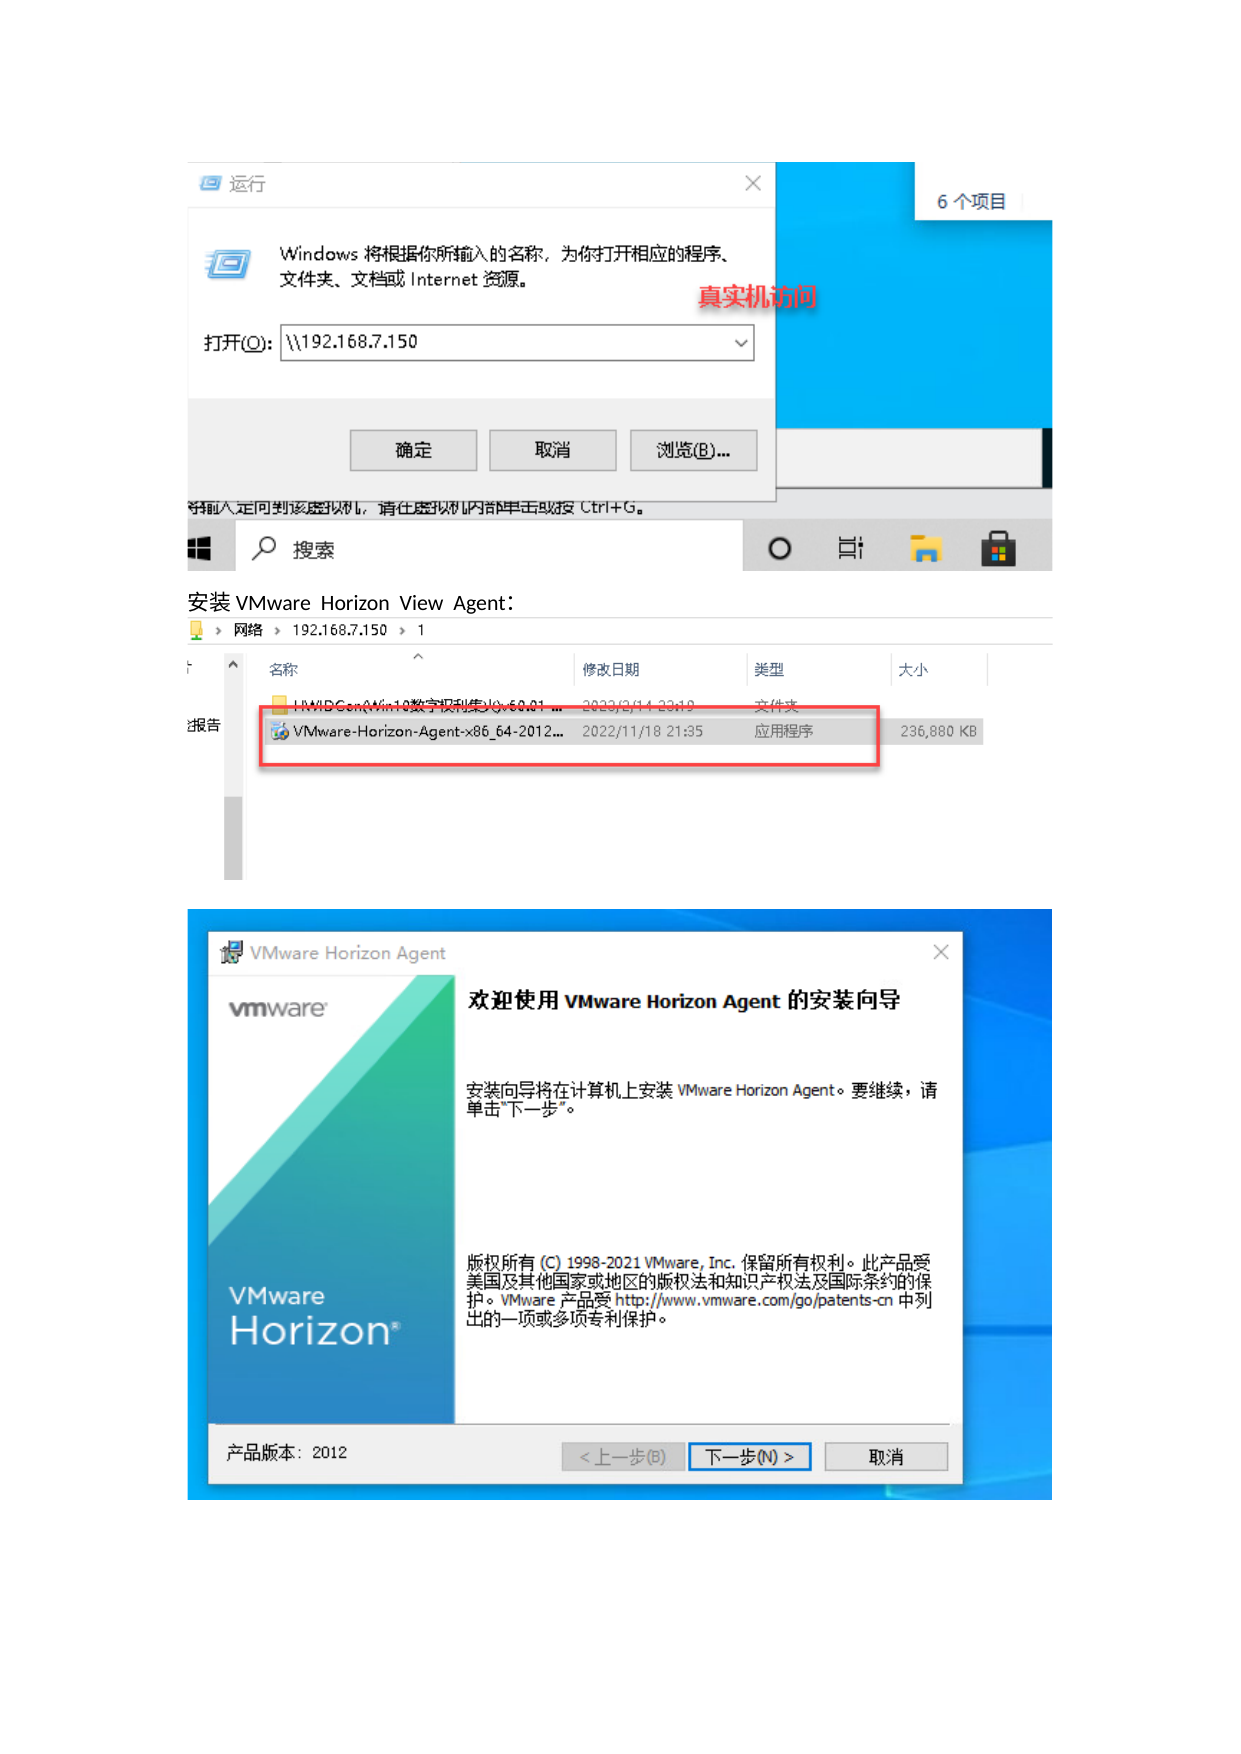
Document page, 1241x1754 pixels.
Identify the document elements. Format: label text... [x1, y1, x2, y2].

picture [801, 292, 809, 303]
text 安装VMware Horizon View Agent： [187, 584, 1053, 617]
picture [187, 617, 1053, 880]
picture [805, 286, 815, 307]
picture [187, 162, 1053, 571]
picture [206, 909, 1052, 1500]
picture [915, 162, 1053, 220]
